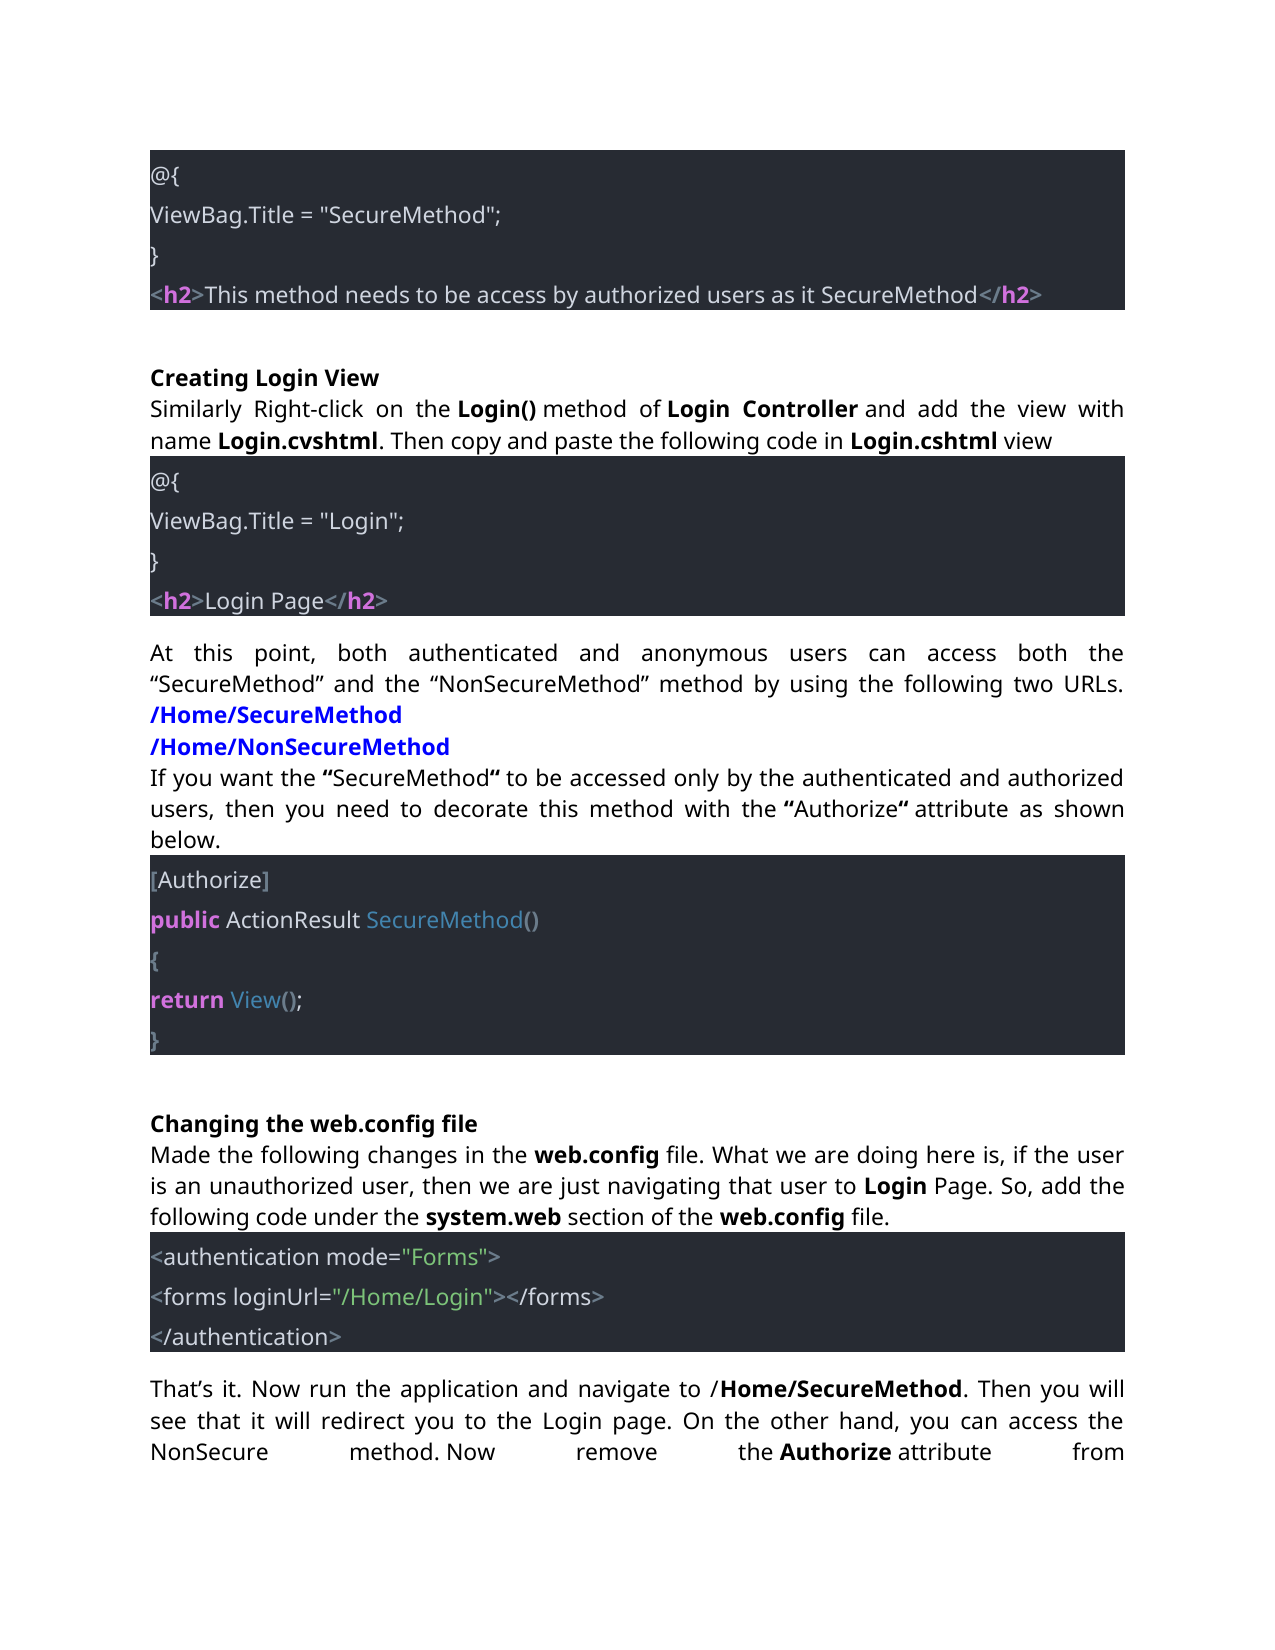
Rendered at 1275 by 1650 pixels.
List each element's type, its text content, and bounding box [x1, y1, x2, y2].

text <forms loginUrl="/Home/Login"></forms> [150, 1272, 1125, 1312]
text ViewBag.Title = "Login"; [150, 496, 1125, 536]
text { [150, 935, 1125, 975]
text } [150, 536, 1125, 576]
text @{ [150, 150, 1125, 190]
text [Authorize] [150, 855, 1125, 895]
text Similarly Right-click on the Login() method of Login Controller and add the view with name Login.cvshtml. Then copy and paste the following code in Login.cshtml view [150, 393, 1125, 456]
text <authentication mode="Forms"> [150, 1232, 1125, 1272]
text At this point, both authenticated and anonymous users can access both the “SecureMethod” and the “NonSecureMethod” method by using the following two URLs. /Home/SecureMethod /Home/NonSecureMethod [150, 637, 1125, 762]
text } [150, 230, 1125, 270]
text <h2>Login Page</h2> [150, 576, 1125, 616]
text Changing the web.config file [150, 1107, 1125, 1139]
text @{ [150, 456, 1125, 496]
text } [150, 1015, 1125, 1055]
text If you want the “SecureMethod“ to be accessed only by the authenticated and authorized users, then you need to decorate this method with the “Authorize“ attribute as shown below. [150, 762, 1125, 855]
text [150, 1373, 1125, 1467]
text public ActionResult SecureMethod() [150, 895, 1125, 935]
text ViewBag.Title = "SecureMethod"; [150, 190, 1125, 230]
text Creating Login View [150, 362, 1125, 393]
text </authentication> [150, 1312, 1125, 1352]
text return View(); [150, 975, 1125, 1015]
text Made the following changes in the web.config file. What we are doing here is, if the user is an unauthorized user, then we are just navigating that user to Login Page. So, add the following code under the system.web section of the web.config file. [150, 1139, 1125, 1232]
text <h2>This method needs to be access by authorized users as it SecureMethod</h2> [150, 270, 1125, 310]
